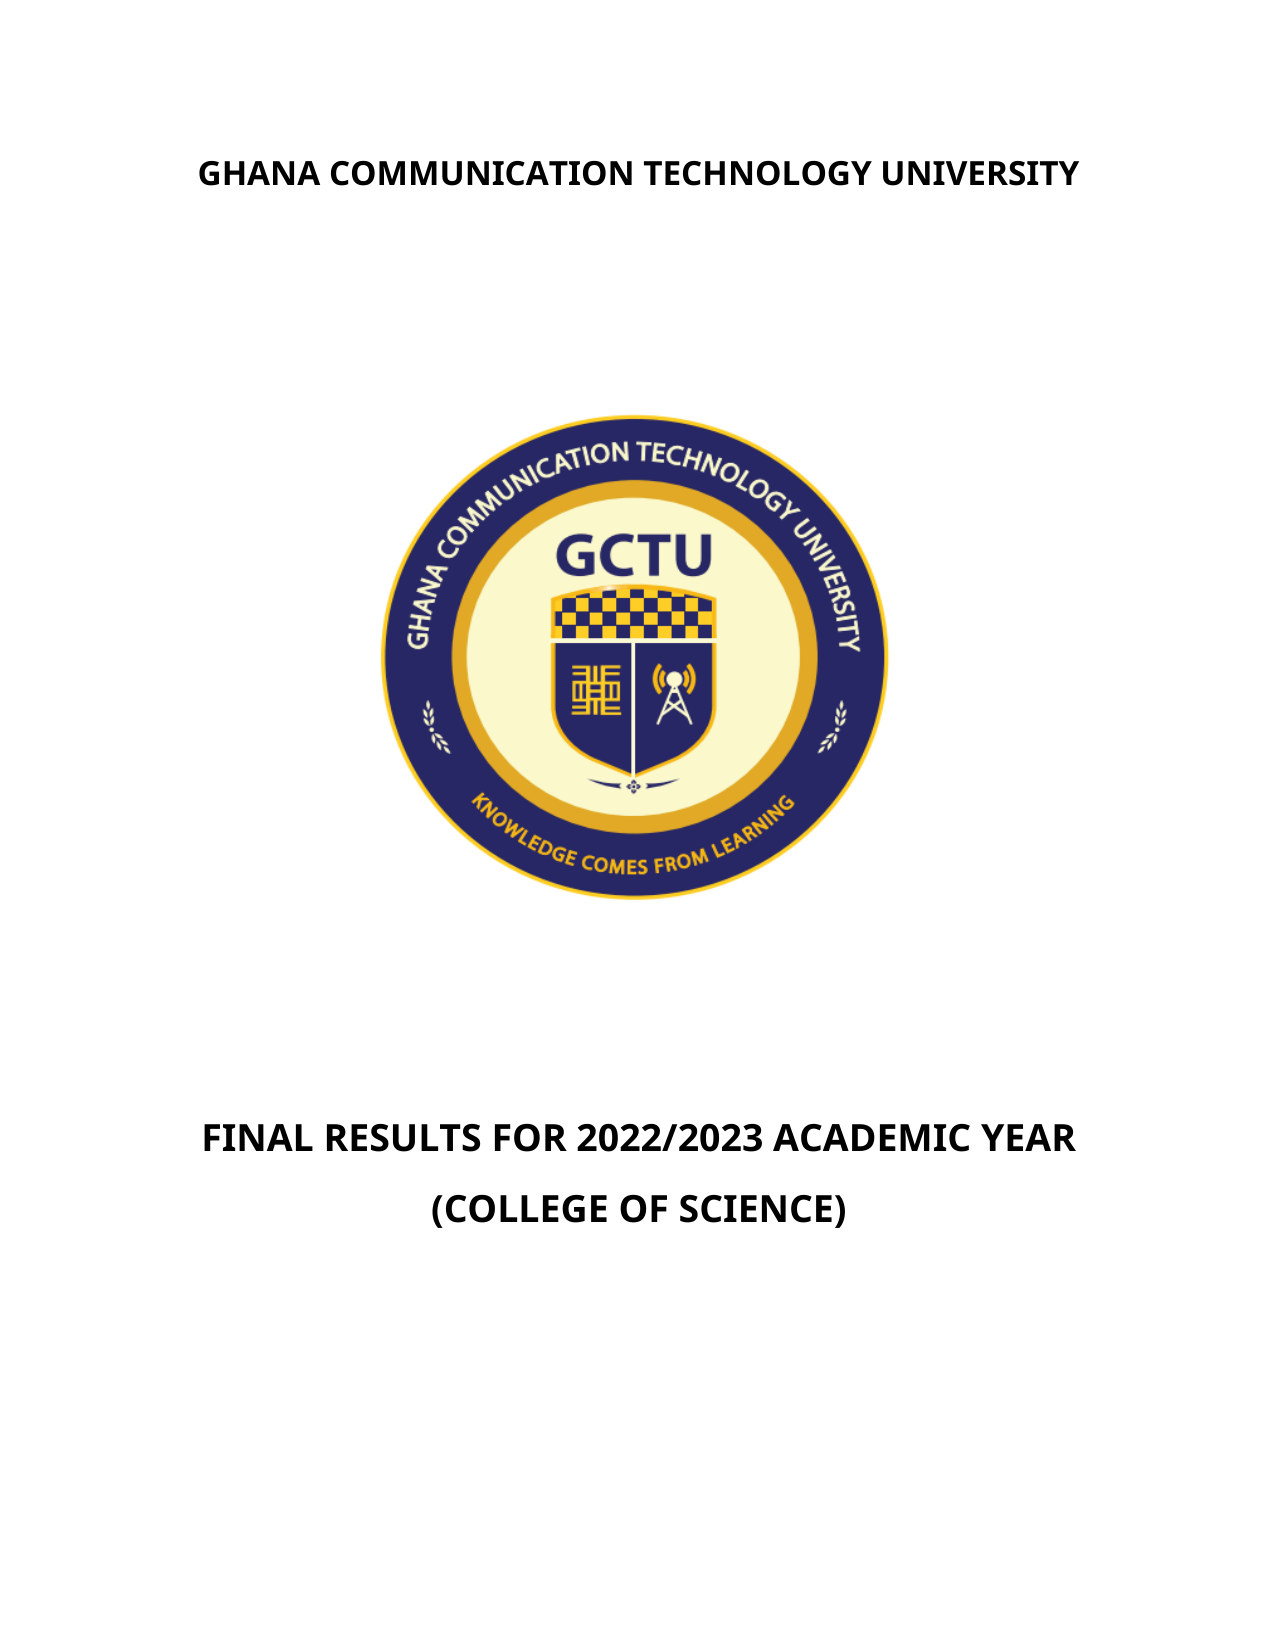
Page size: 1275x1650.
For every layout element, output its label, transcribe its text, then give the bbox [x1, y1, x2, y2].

picture [376, 396, 902, 911]
text (COLLEGE OF SCIENCE) [150, 1182, 1127, 1233]
text FINAL RESULTS FOR 2022/2023 ACADEMIC YEAR [150, 1111, 1127, 1162]
text GHANA COMMUNICATION TECHNOLOGY UNIVERSITY [150, 150, 1127, 196]
